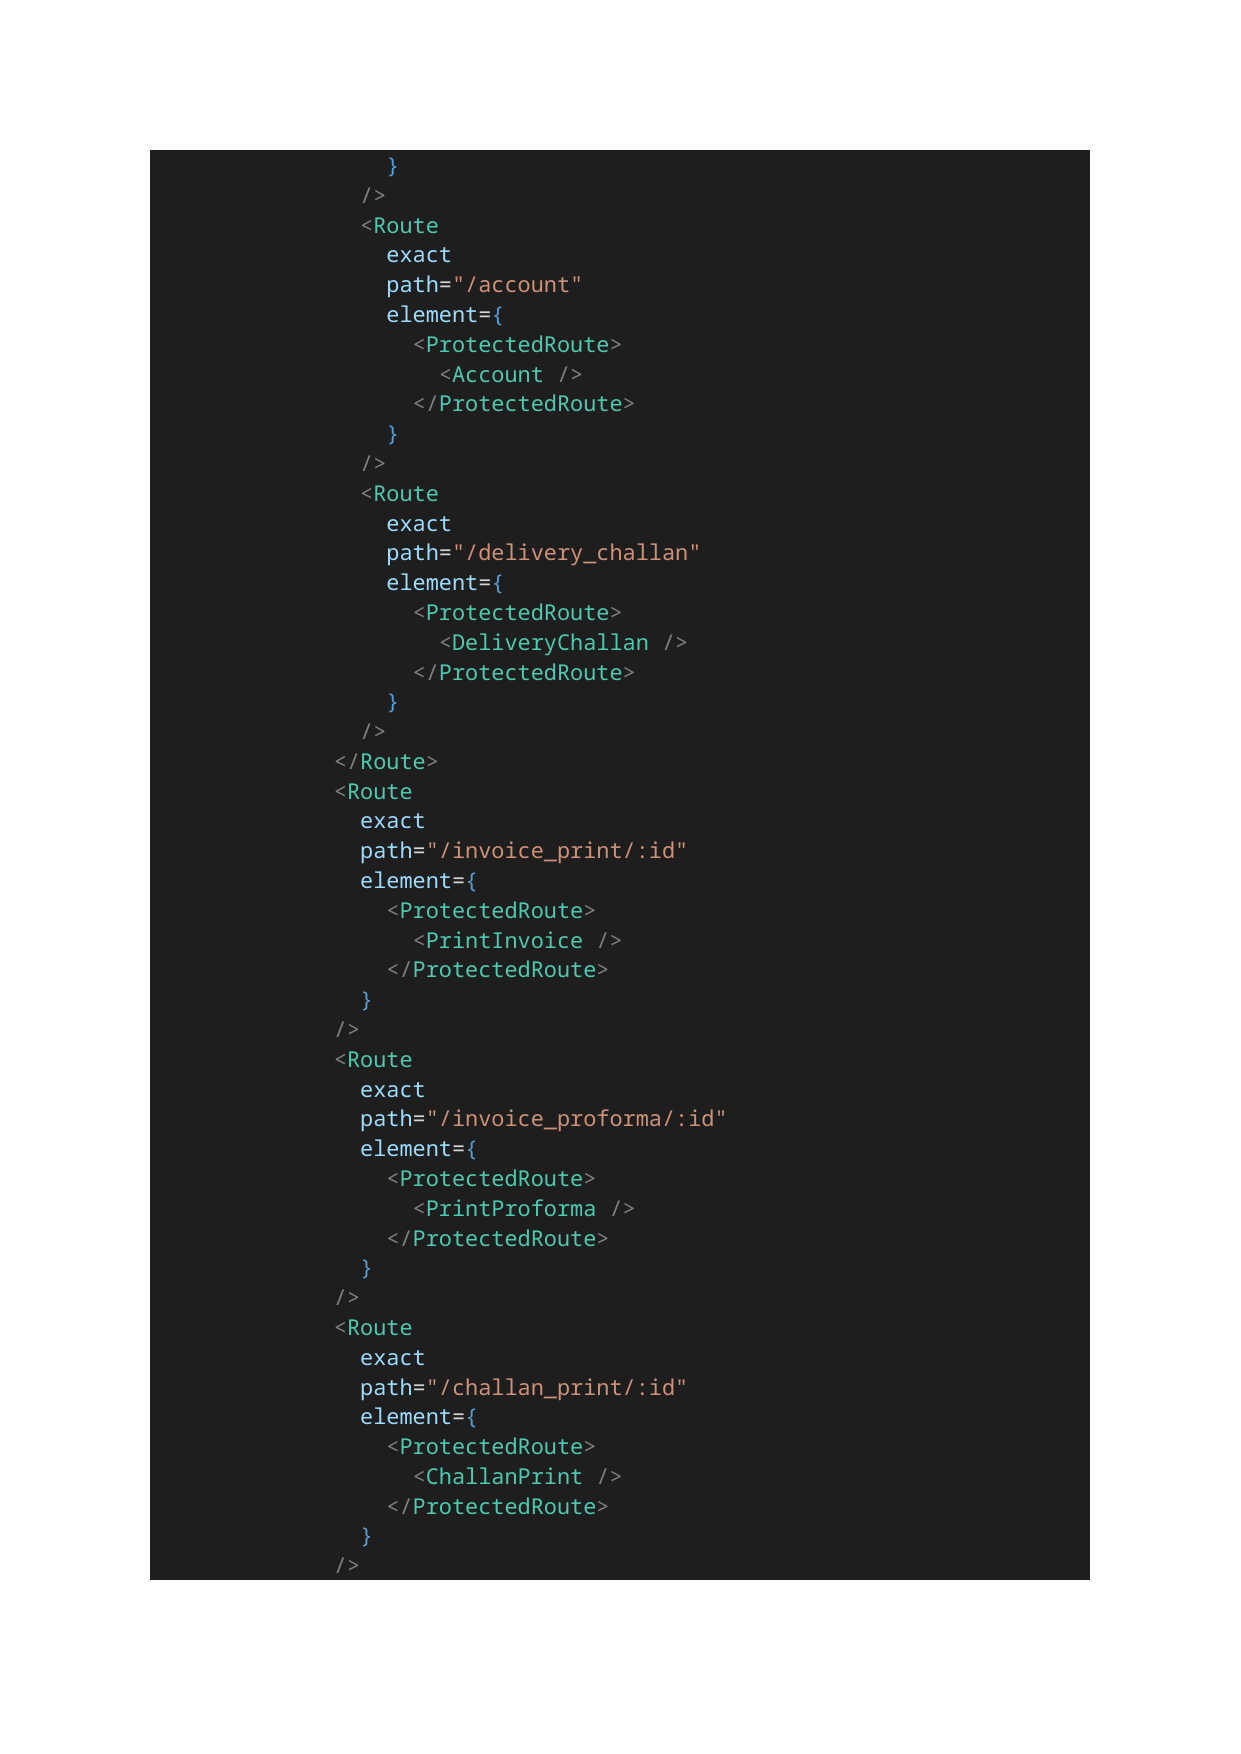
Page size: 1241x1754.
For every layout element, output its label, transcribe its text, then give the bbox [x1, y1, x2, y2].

text exact [150, 239, 1090, 269]
text path="/account" [150, 269, 1090, 299]
text path="/invoice_print/:id" [150, 835, 1090, 865]
text } [150, 1252, 1090, 1282]
text } [150, 418, 1090, 448]
text <PrintProforma /> [150, 1193, 1090, 1222]
text <Route [150, 209, 1090, 239]
text exact [150, 1073, 1090, 1103]
text <ProtectedRoute> [150, 1431, 1090, 1461]
text <ProtectedRoute> [150, 1163, 1090, 1193]
text /> [150, 448, 1090, 478]
text <ProtectedRoute> [150, 895, 1090, 924]
text </ProtectedRoute> [150, 1222, 1090, 1252]
text <Route [150, 1044, 1090, 1073]
text path="/invoice_proforma/:id" [150, 1103, 1090, 1133]
text <PrintInvoice /> [150, 924, 1090, 954]
text } [150, 686, 1090, 716]
text element={ [150, 567, 1090, 597]
text /> [150, 1014, 1090, 1044]
text exact [150, 507, 1090, 537]
text <Account /> [150, 358, 1090, 388]
text </ProtectedRoute> [150, 1491, 1090, 1520]
text /> [150, 716, 1090, 746]
text </ProtectedRoute> [150, 656, 1090, 686]
text exact [150, 1342, 1090, 1371]
text <ProtectedRoute> [150, 597, 1090, 627]
text <Route [150, 478, 1090, 507]
text /> [150, 1550, 1090, 1580]
text </ProtectedRoute> [150, 388, 1090, 418]
text element={ [150, 865, 1090, 895]
text exact [150, 805, 1090, 835]
text <DeliveryChallan /> [150, 627, 1090, 656]
text </Route> [150, 746, 1090, 776]
text element={ [150, 1401, 1090, 1431]
text } [150, 150, 1090, 180]
text <Route [150, 776, 1090, 805]
text } [150, 1520, 1090, 1550]
text <ChallanPrint /> [150, 1461, 1090, 1491]
text } [150, 984, 1090, 1014]
text /> [150, 180, 1090, 209]
text <Route [150, 1312, 1090, 1342]
text element={ [150, 299, 1090, 329]
text element={ [150, 1133, 1090, 1163]
text path="/delivery_challan" [150, 537, 1090, 567]
text /> [150, 1282, 1090, 1312]
text path="/challan_print/:id" [150, 1371, 1090, 1401]
text <ProtectedRoute> [150, 329, 1090, 358]
text </ProtectedRoute> [150, 954, 1090, 984]
